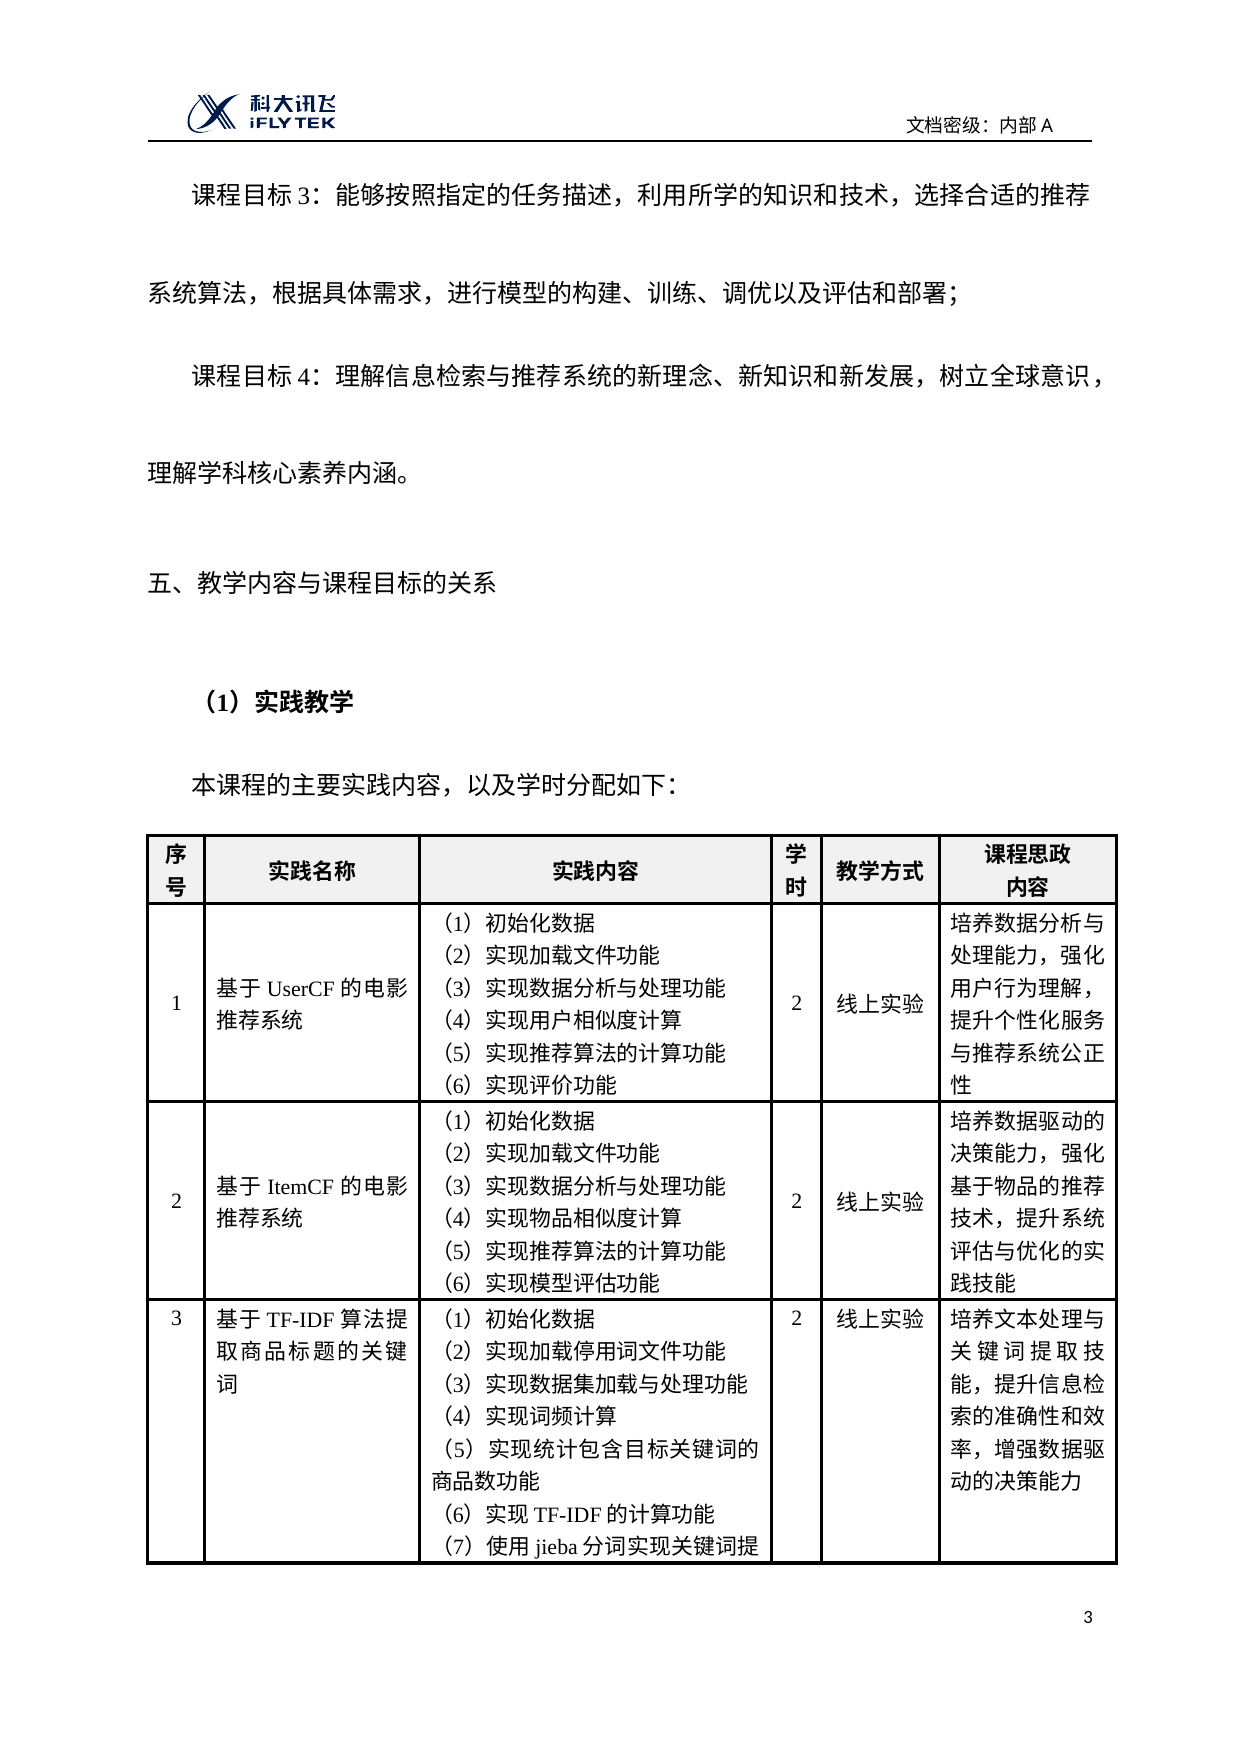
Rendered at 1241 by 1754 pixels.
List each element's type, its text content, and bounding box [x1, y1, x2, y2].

table_cell 基于ItemCF的电影推荐系统 [206, 1103, 418, 1298]
table_cell 3 [149, 1301, 203, 1561]
table_cell （1）初始化数据 （2）实现加载文件功能 （3）实现数据分析与处理功能 （4）实现物品相似度计算 （5）实现推荐算法的计算功能 （6）实现模型评估功能 [421, 1103, 770, 1298]
subtitle 五、教学内容与课程目标的关系 [148, 549, 1092, 614]
table_header 学时 [773, 837, 820, 902]
table_cell 线上实验 [823, 1103, 938, 1298]
table_header 序号 [149, 837, 203, 902]
table_cell 2 [773, 1103, 820, 1298]
table_cell 2 [773, 905, 820, 1100]
text 本课程的主要实践内容，以及学时分配如下： [148, 751, 1092, 816]
text 课程目标3：能够按照指定的任务描述，利用所学的知识和技术，选择合适的推荐系统算法，根据具体需求，进行模型的构建、训练、调优以及评估和部署； [148, 161, 1092, 324]
text （1）实践教学 [148, 668, 1092, 733]
table_cell 1 [149, 905, 203, 1100]
table_header 教学方式 [823, 837, 938, 902]
text 课程目标4：理解信息检索与推荐系统的新理念、新知识和新发展，树立全球意识，理解学科核心素养内涵。 [148, 342, 1092, 504]
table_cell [941, 1301, 1115, 1561]
table_cell （1）初始化数据 （2）实现加载文件功能 （3）实现数据分析与处理功能 （4）实现用户相似度计算 （5）实现推荐算法的计算功能 （6）实现评价功能 [421, 905, 770, 1100]
table_header 实践名称 [206, 837, 418, 902]
table_cell 培养数据分析与处理能力，强化用户行为理解，提升个性化服务与推荐系统公正性 [941, 905, 1115, 1100]
table_header 实践内容 [421, 837, 770, 902]
table_cell 基于UserCF的电影推荐系统 [206, 905, 418, 1100]
table_cell 2 [773, 1301, 820, 1561]
table_header 课程思政 内容 [941, 837, 1115, 902]
table_cell 培养数据驱动的决策能力，强化基于物品的推荐技术，提升系统评估与优化的实践技能 [941, 1103, 1115, 1298]
table_cell 线上实验 [823, 1301, 938, 1561]
table_cell 线上实验 [823, 905, 938, 1100]
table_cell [206, 1301, 418, 1561]
table_cell 2 [149, 1103, 203, 1298]
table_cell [421, 1301, 770, 1561]
picture [187, 88, 335, 133]
